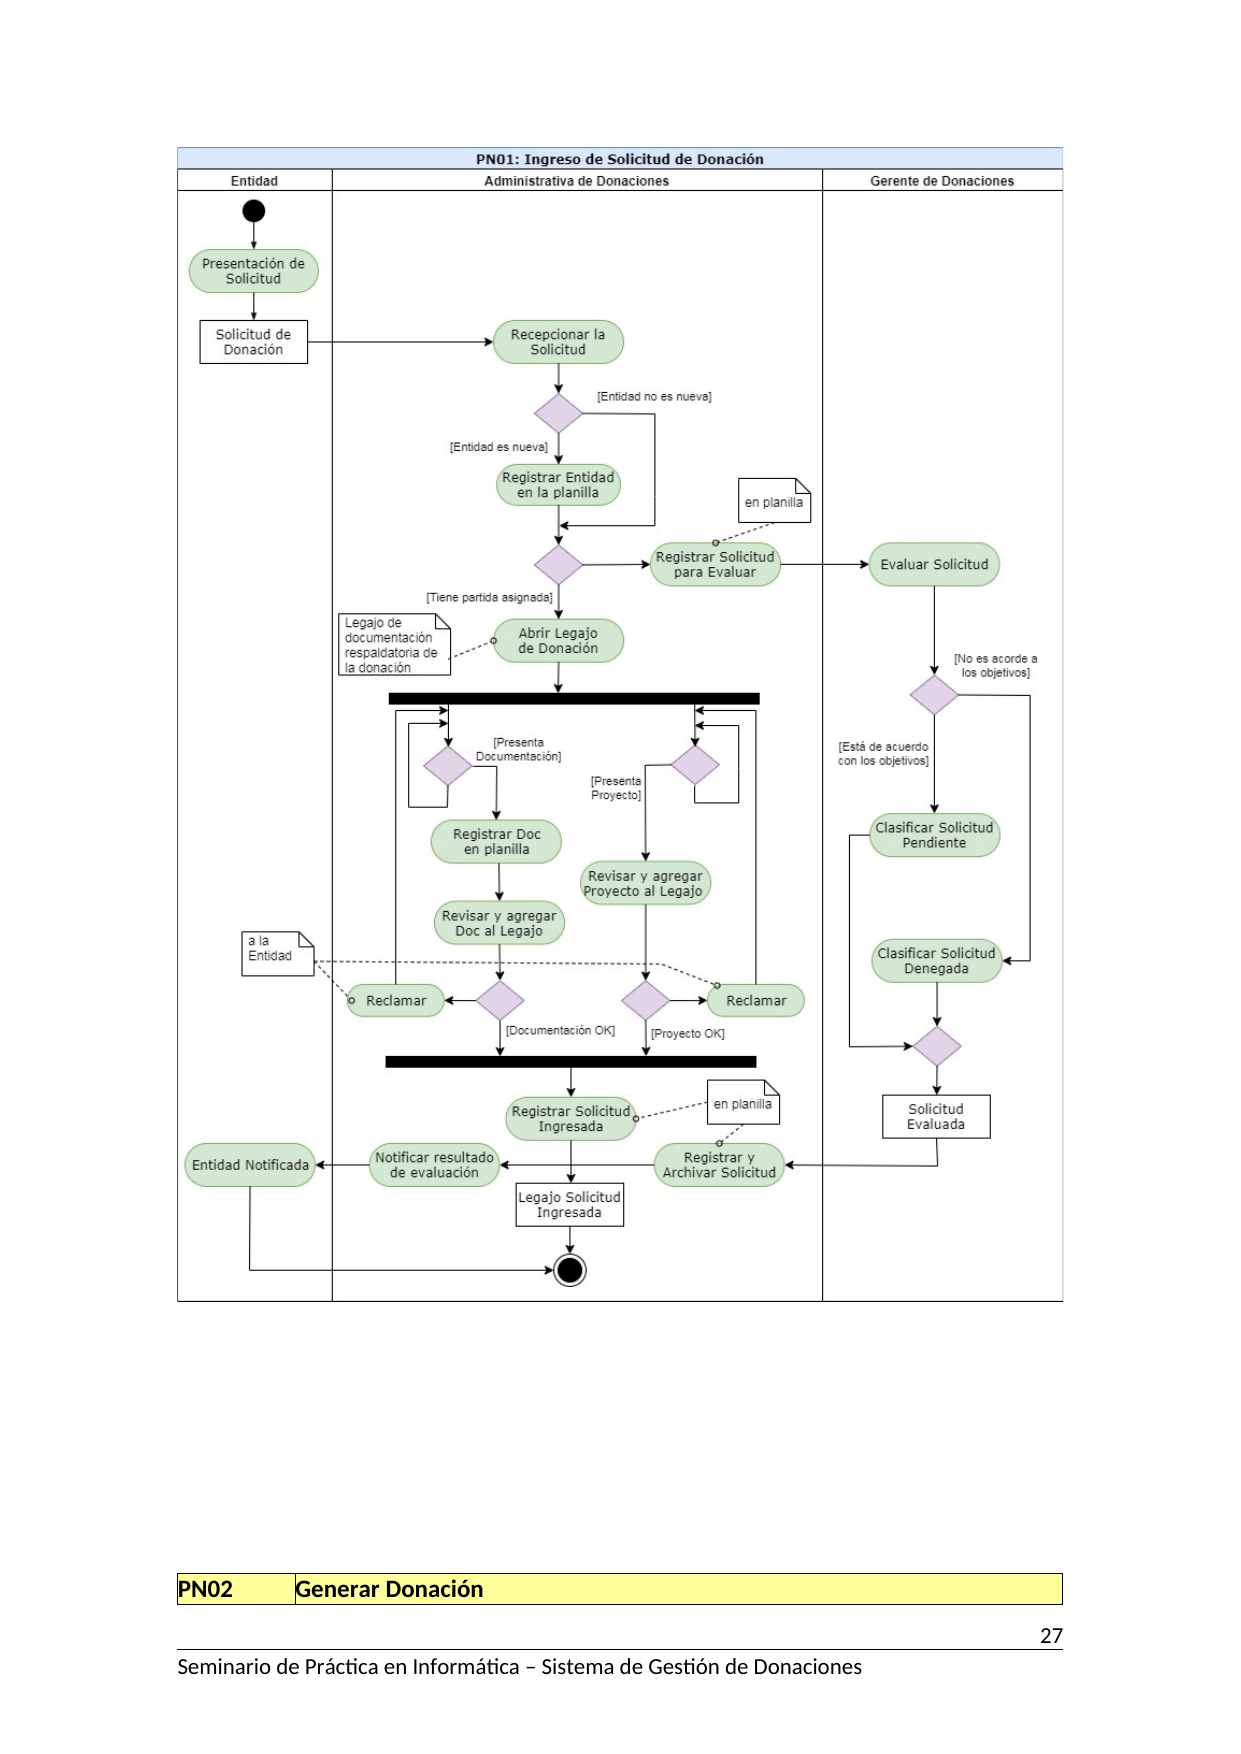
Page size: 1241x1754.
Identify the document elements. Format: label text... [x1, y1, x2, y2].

table_header PN02 [178, 1574, 295, 1604]
picture [177, 147, 1064, 1302]
table_header Generar Donación [296, 1574, 1062, 1604]
